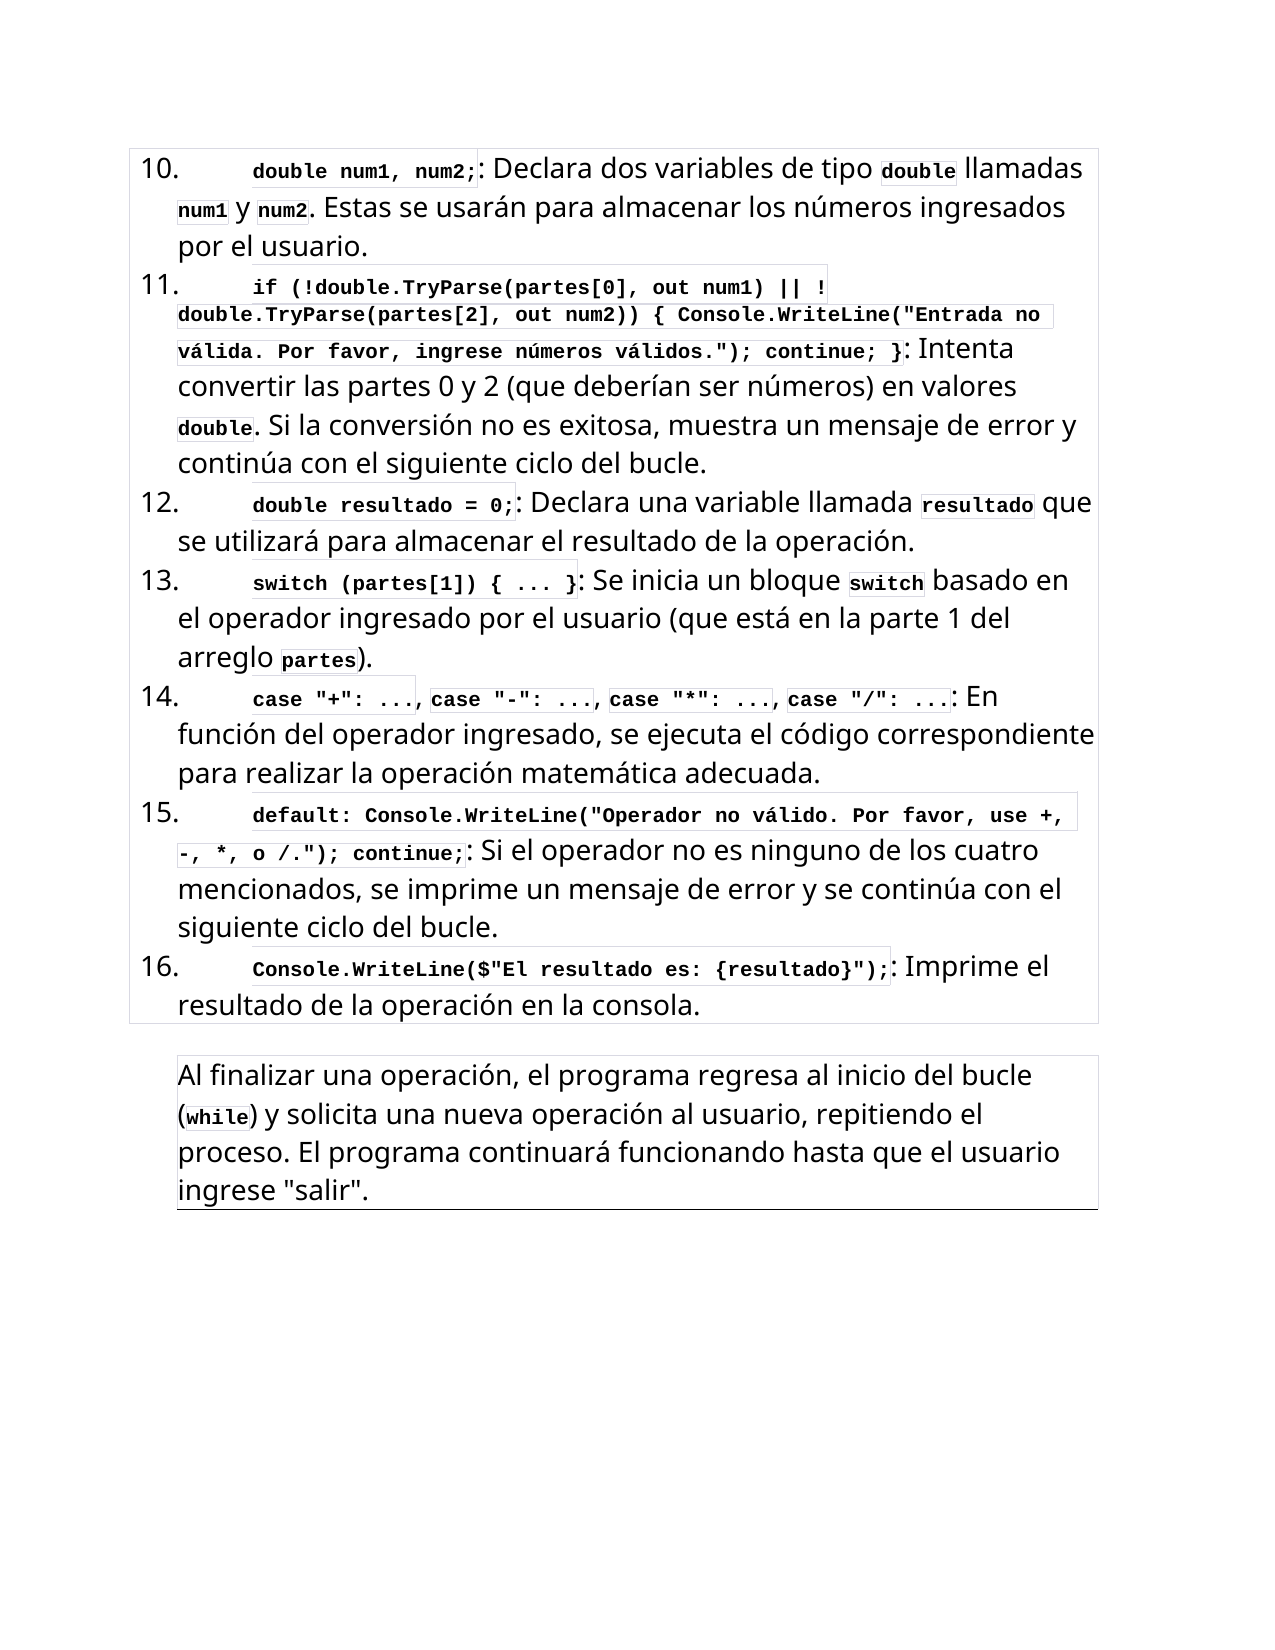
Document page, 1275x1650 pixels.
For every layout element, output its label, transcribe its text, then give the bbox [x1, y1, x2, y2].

text Al finalizar una operación, el programa regresa al inicio del bucle (while) y solicita una nueva operación al usuario, repitiendo el proceso. El programa continuará funcionando hasta que el usuario ingrese "salir". [178, 1056, 1098, 1209]
list double num1, num2;: Declara dos variables de tipo double llamadas num1 y num2. Estas se usarán para almacenar los números ingresados por el usuario. [130, 149, 1098, 264]
list default: Console.WriteLine("Operador no válido. Por favor, use +, -, *, o /."); continue;: Si el operador no es ninguno de los cuatro mencionados, se imprime un mensaje de error y se continúa con el siguiente ciclo del bucle. [130, 791, 1098, 945]
list switch (partes[1]) { ... }: Se inicia un bloque switch basado en el operador ingresado por el usuario (que está en la parte 1 del arreglo partes). [130, 559, 1098, 675]
list if (!double.TryParse(partes[0], out num1) || !double.TryParse(partes[2], out num2)) { Console.WriteLine("Entrada no válida. Por favor, ingrese números válidos."); continue; }: Intenta convertir las partes 0 y 2 (que deberían ser números) en valores double. Si la conversión no es exitosa, muestra un mensaje de error y continúa con el siguiente ciclo del bucle. [130, 264, 1098, 481]
list double resultado = 0;: Declara una variable llamada resultado que se utilizará para almacenar el resultado de la operación. [130, 481, 1098, 559]
list Console.WriteLine($"El resultado es: {resultado}");: Imprime el resultado de la operación en la consola. [130, 945, 1098, 1023]
list case "+": ..., case "-": ..., case "*": ..., case "/": ...: En función del operador ingresado, se ejecuta el código correspondiente para realizar la operación matemática adecuada. [130, 675, 1098, 791]
